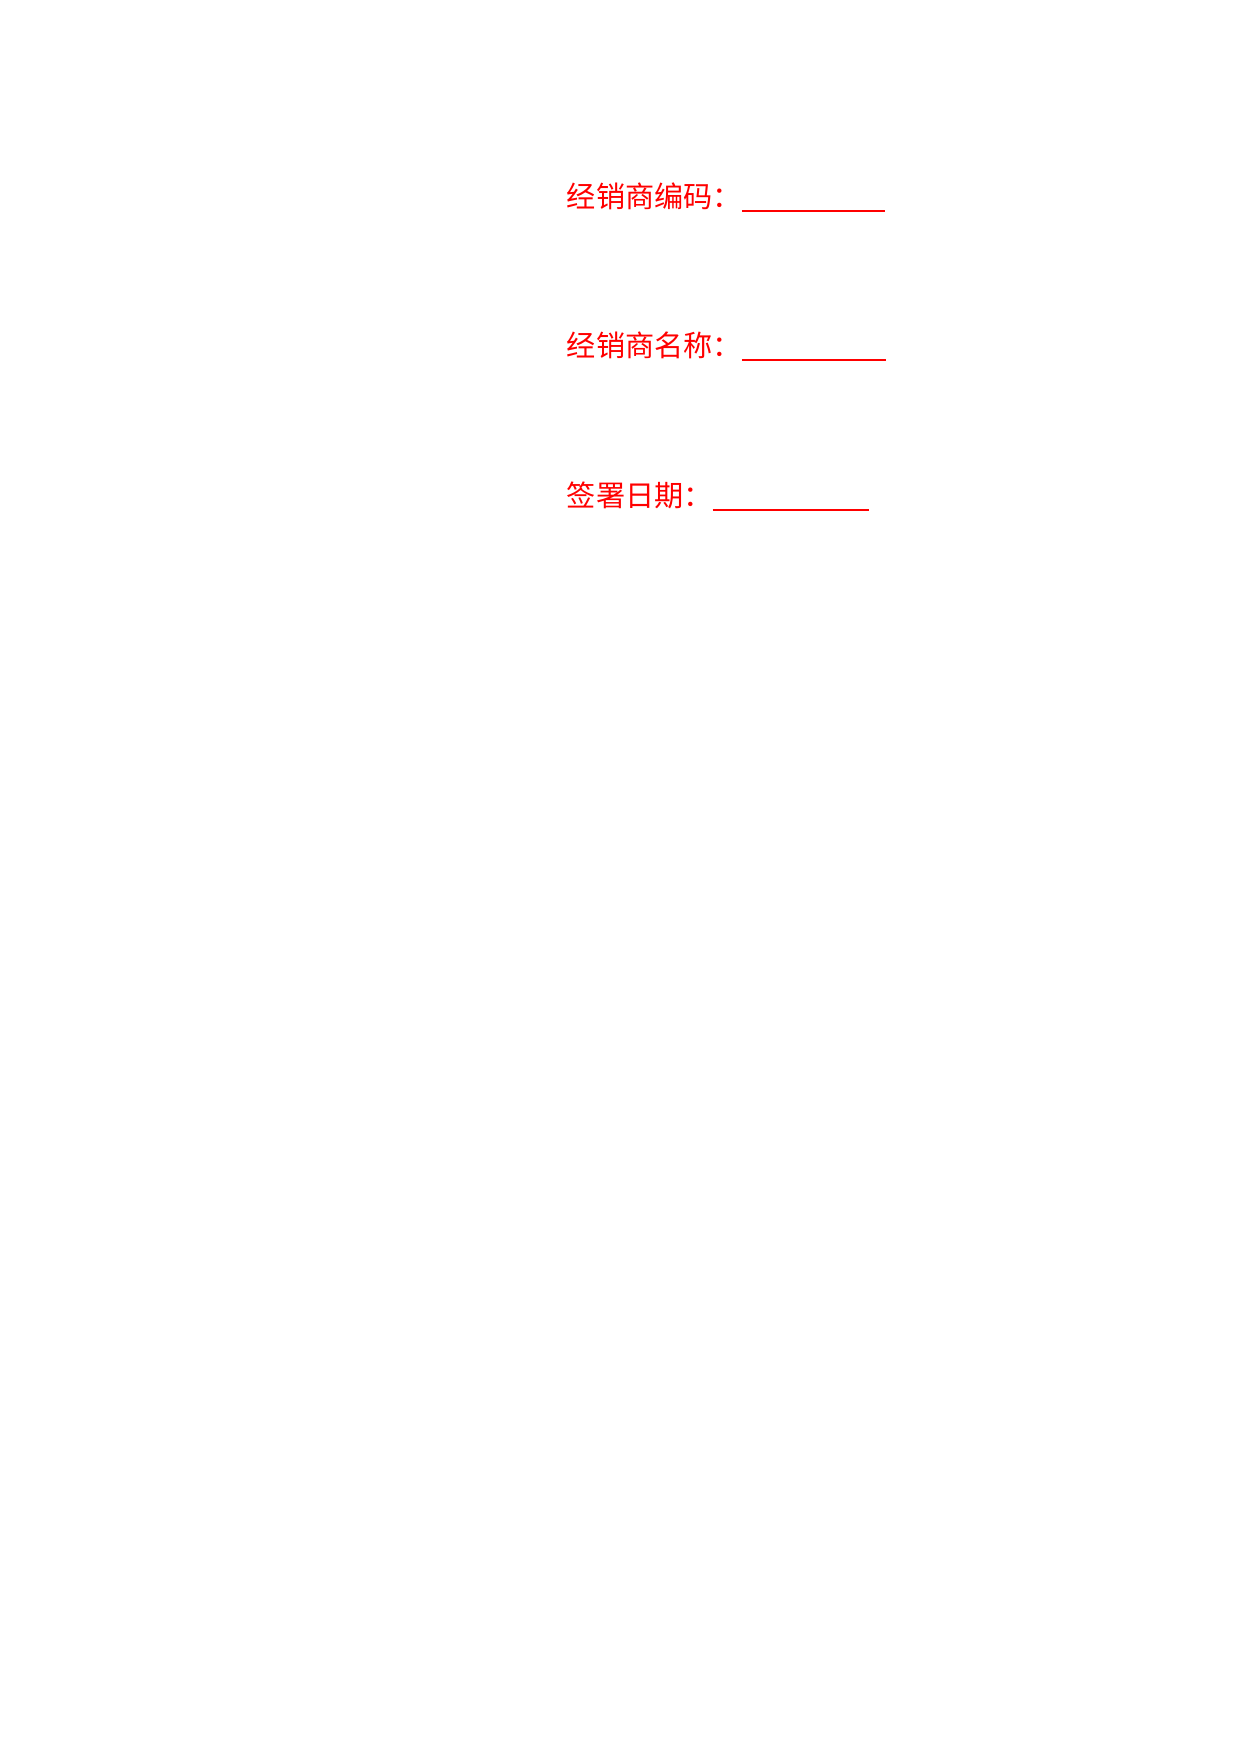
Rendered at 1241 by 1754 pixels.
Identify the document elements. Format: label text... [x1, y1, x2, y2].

text 经销商名称： [187, 312, 1053, 377]
text 签署日期： [187, 461, 1053, 526]
text 经销商编码： [187, 162, 1053, 227]
